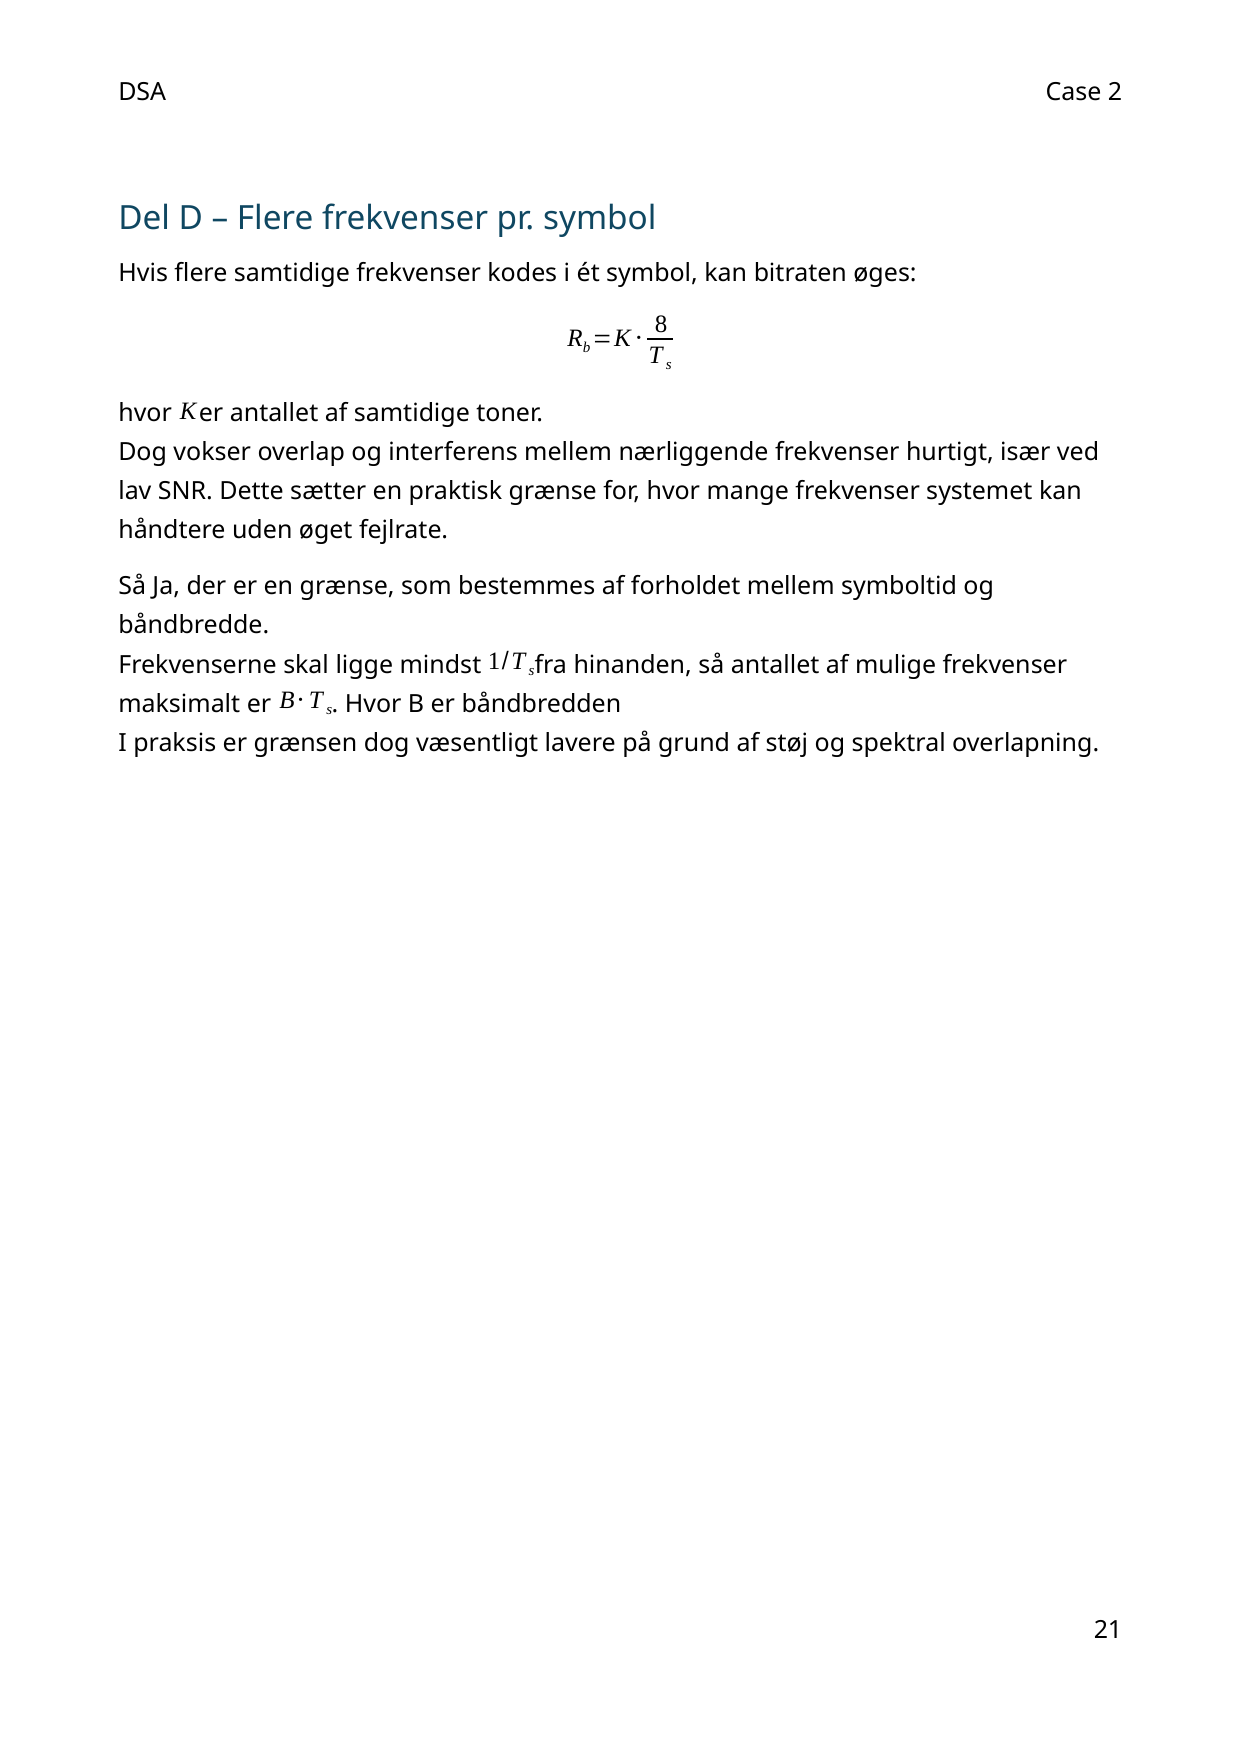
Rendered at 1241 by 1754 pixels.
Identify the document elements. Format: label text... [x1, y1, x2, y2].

subtitle Del D – Flere frekvenser pr. symbol [118, 194, 1122, 239]
text Så Ja, der er en grænse, som bestemmes af forholdet mellem symboltid og båndbredde. Frekvenserne skal ligge mindst fra hinanden, så antallet af mulige frekvenser maksimalt er . Hvor B er båndbredden I praksis er grænsen dog væsentligt lavere på grund af støj og spektral overlapning. [118, 568, 1122, 759]
text Hvis flere samtidige frekvenser kodes i ét symbol, kan bitraten øges: [118, 254, 1122, 288]
text hvor er antallet af samtidige toner. Dog vokser overlap og interferens mellem nærliggende frekvenser hurtigt, især ved lav SNR. Dette sætter en praktisk grænse for, hvor mange frekvenser systemet kan håndtere uden øget fejlrate. [118, 395, 1122, 546]
